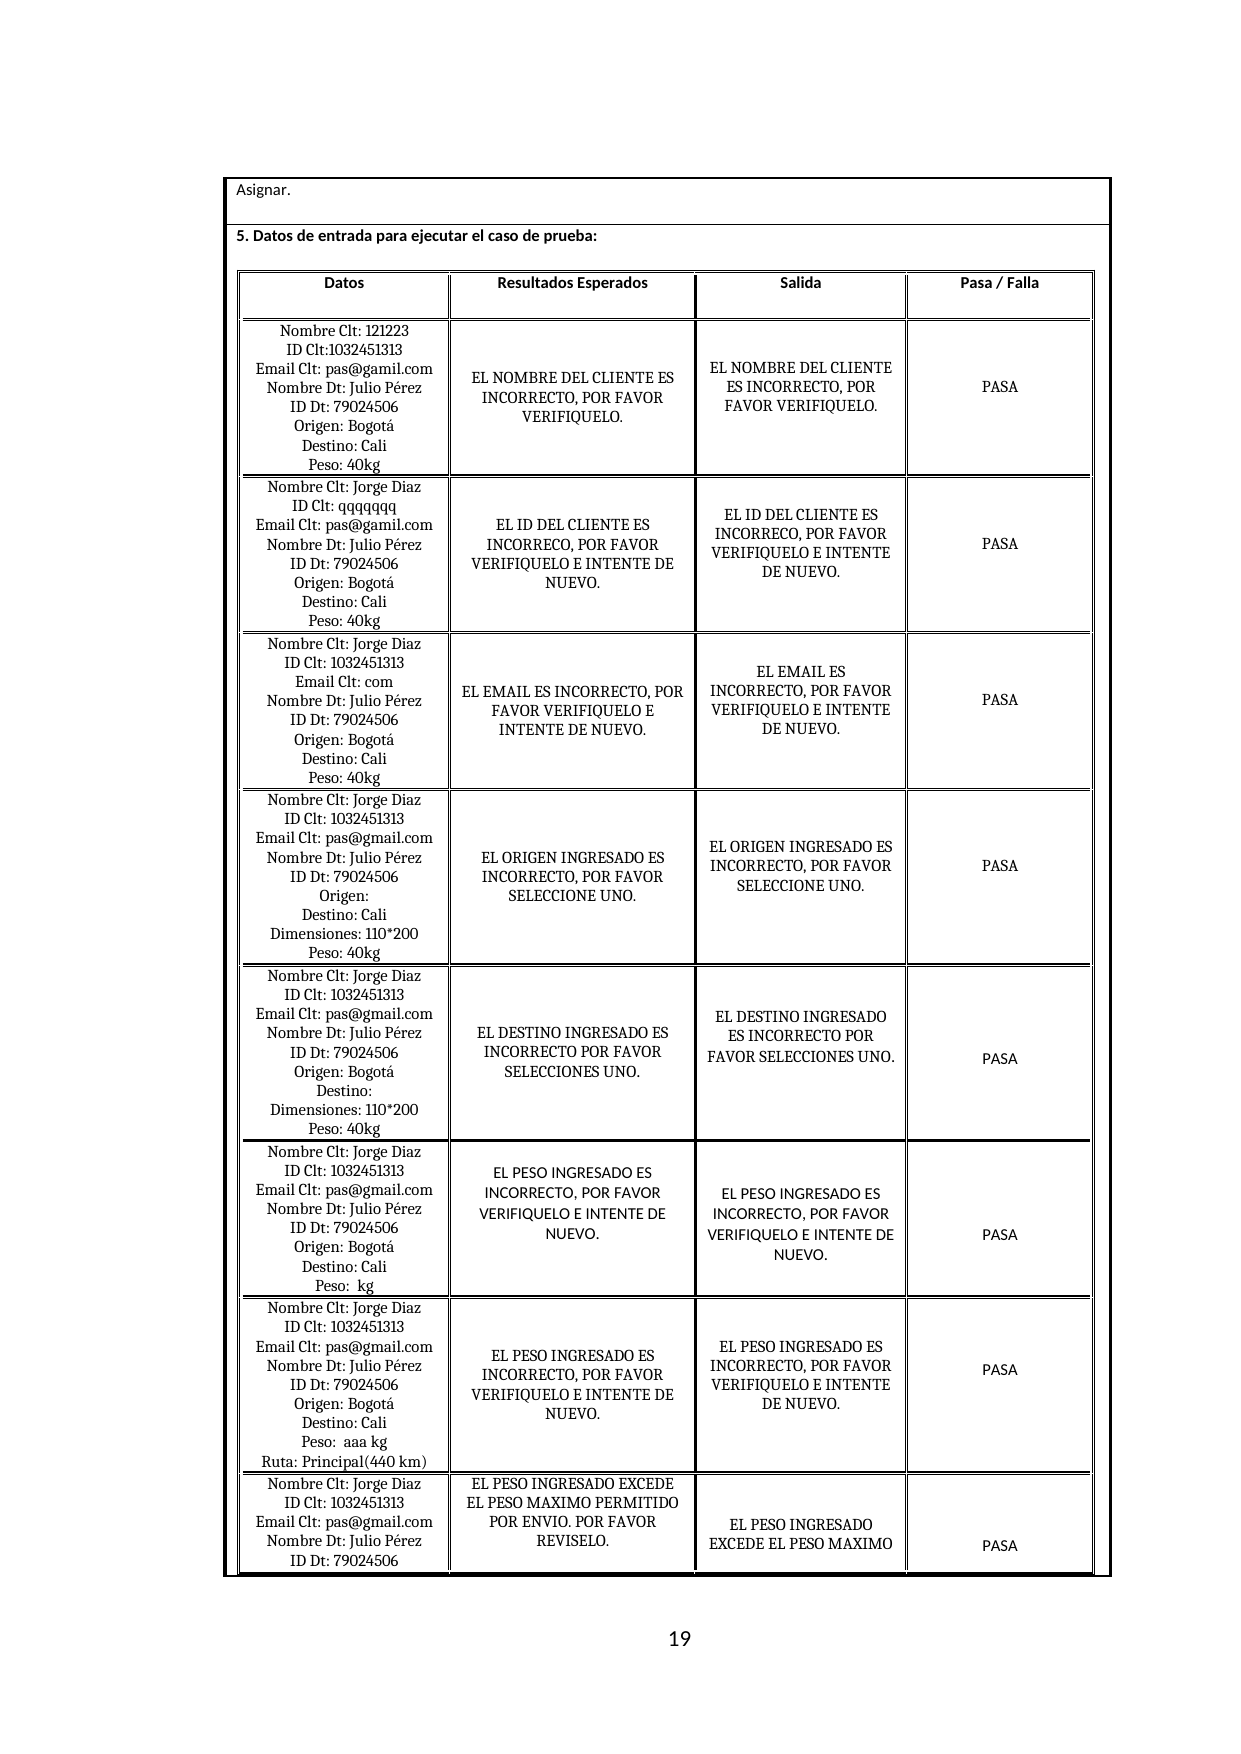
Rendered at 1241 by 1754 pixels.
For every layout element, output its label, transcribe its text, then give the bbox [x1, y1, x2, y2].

table_cell 4. Descripción de la prueba: cuando el personal At cliente ingresa los datos para realizar una encomienda, dando en el botón Asignar. [227, 179, 1109, 224]
table_cell 5. Datos de entrada para ejecutar el caso de prueba: [227, 225, 1109, 1575]
